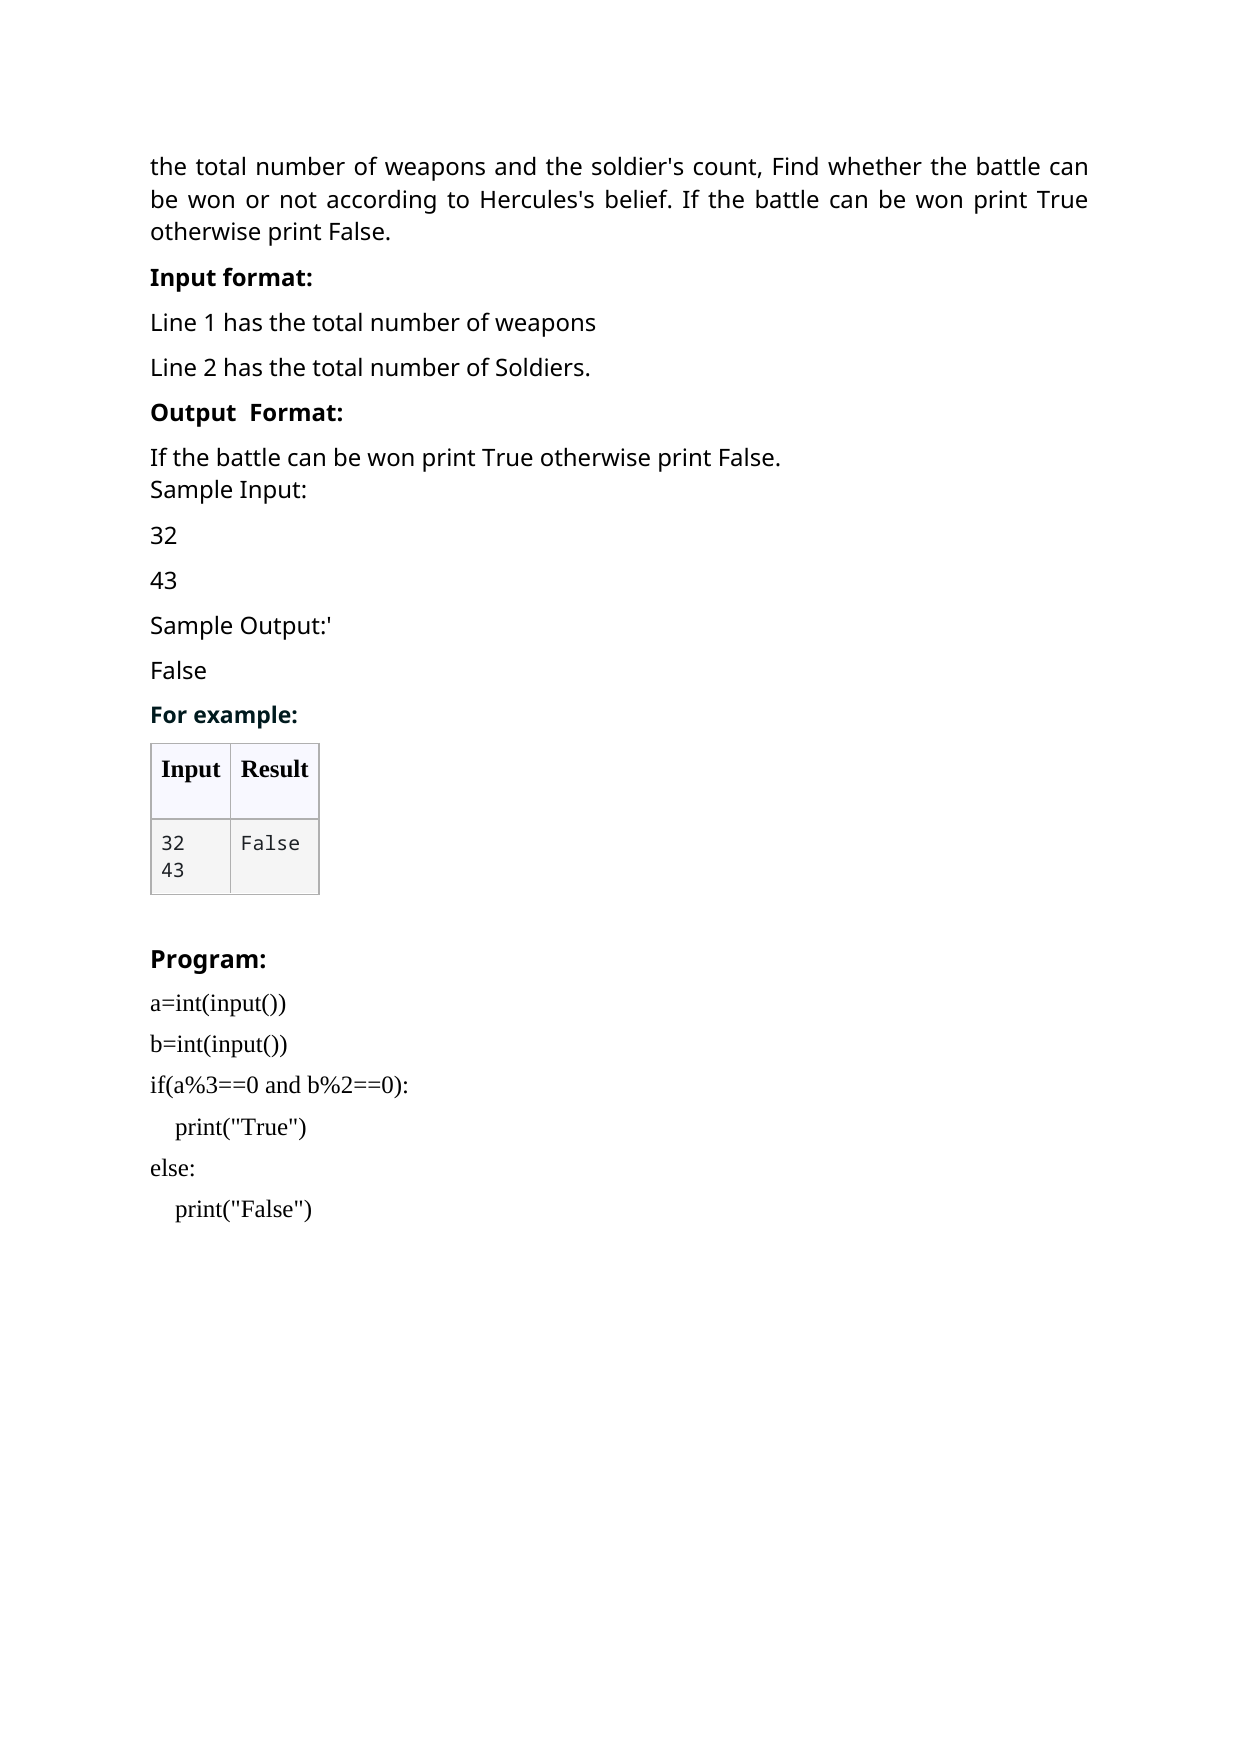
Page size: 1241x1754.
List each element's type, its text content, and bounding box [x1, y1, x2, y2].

text print("True") [150, 1112, 1090, 1141]
text Input format: [150, 260, 1090, 293]
text 32 [150, 518, 1090, 551]
text Line 2 has the total number of Soldiers. [150, 351, 1090, 383]
text print("False") [150, 1194, 1090, 1223]
table_header Result [231, 744, 318, 818]
table_header Input [152, 744, 230, 818]
text Program: [150, 942, 1090, 976]
text Output Format: [150, 396, 1090, 428]
text 43 [150, 563, 1090, 596]
text else: [150, 1153, 1090, 1182]
table_cell False [231, 820, 318, 893]
text For example: [150, 699, 1090, 730]
text Line 1 has the total number of weapons [150, 305, 1090, 338]
text Sample Output:' [150, 609, 1090, 641]
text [150, 150, 1090, 248]
text if(a%3==0 and b%2==0): [150, 1071, 1090, 1099]
text If the battle can be won print True otherwise print False. Sample Input: [150, 441, 1090, 506]
table_cell 32 43 [152, 820, 230, 893]
text b=int(input()) [150, 1029, 1090, 1058]
text False [150, 654, 1090, 686]
text a=int(input()) [150, 988, 1090, 1017]
